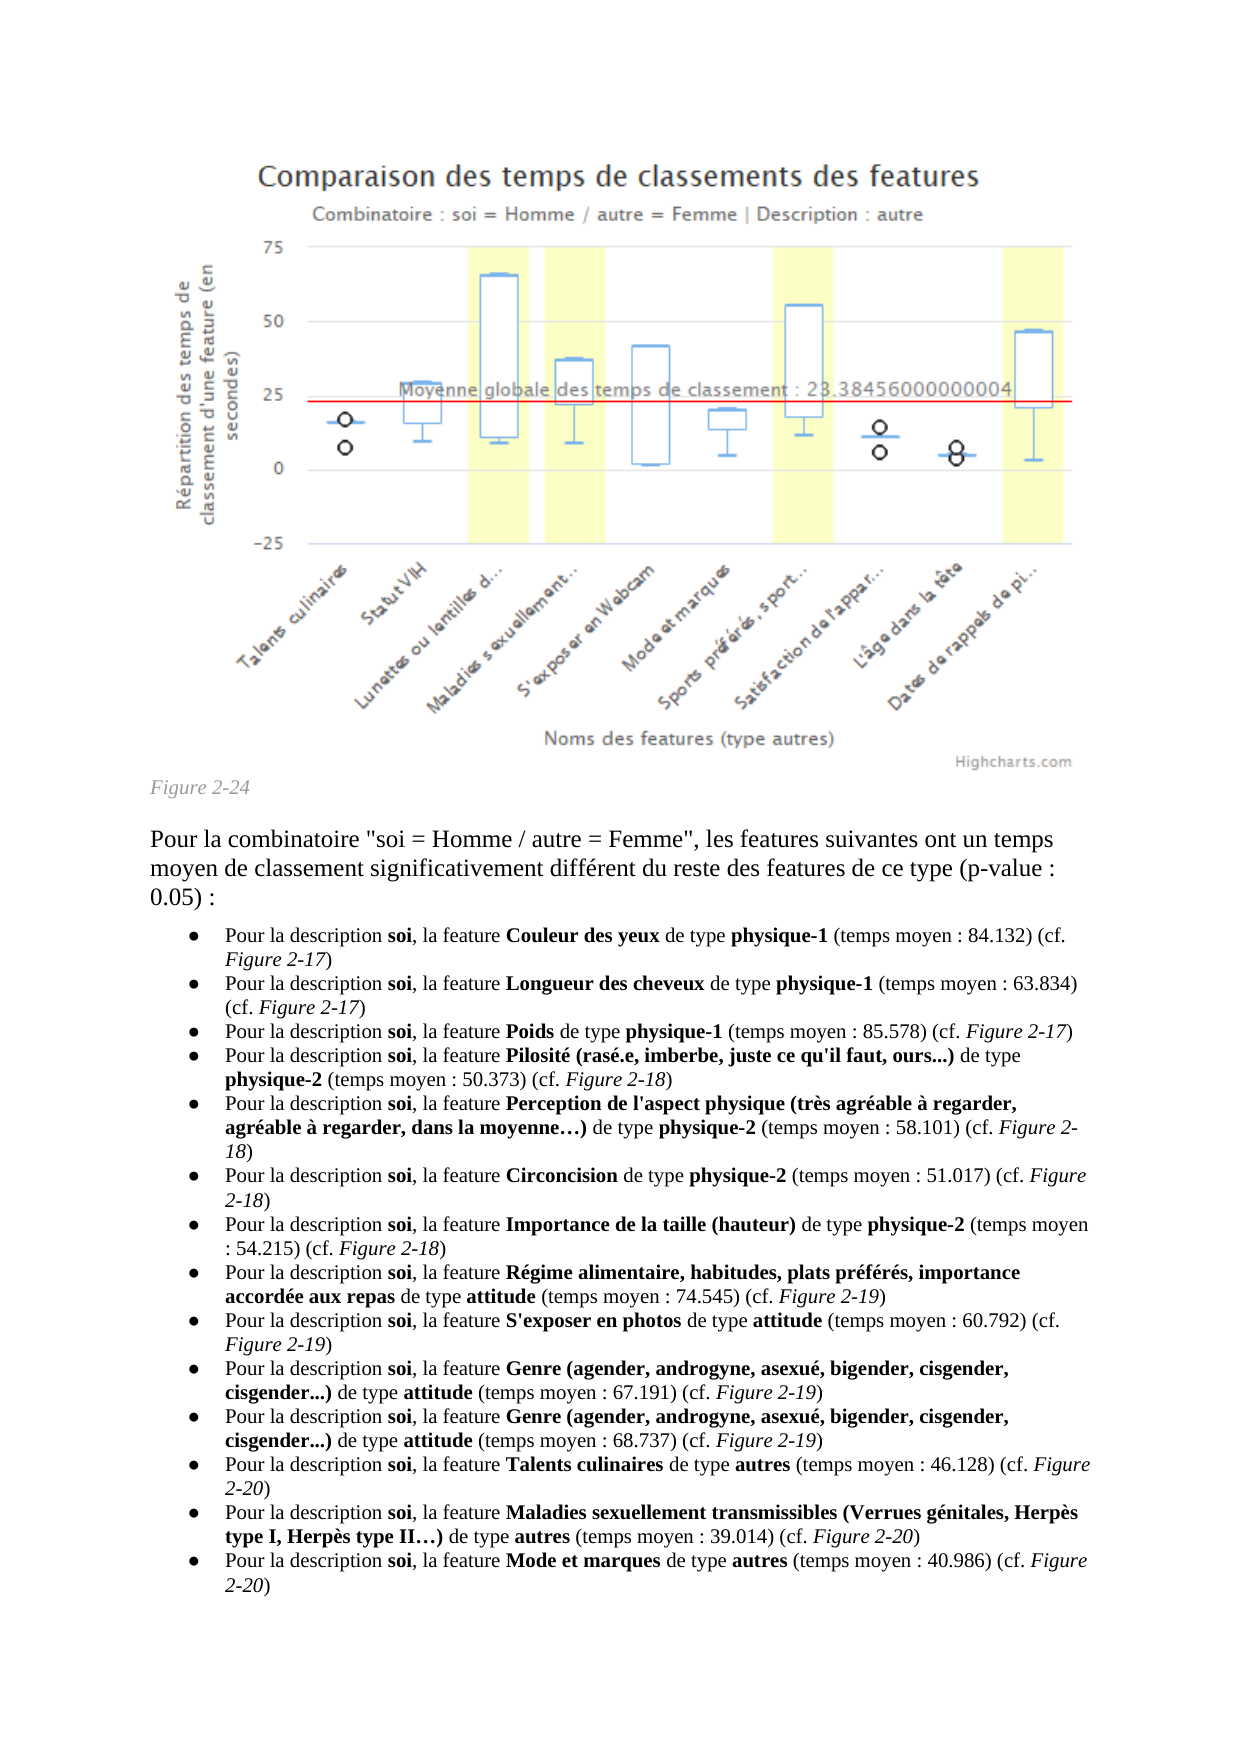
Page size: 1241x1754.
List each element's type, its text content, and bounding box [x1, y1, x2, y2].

list Pour la description soi, la feature Poids de type physique-1 (temps moyen : 85.578) (cf. Figure 2-17) [187, 1019, 1090, 1043]
text Figure 2-24 [150, 775, 1090, 799]
list Pour la description soi, la feature Importance de la taille (hauteur) de type physique-2 (temps moyen : 54.215) (cf. Figure 2-18) [187, 1212, 1090, 1260]
list Pour la description soi, la feature Perception de l'aspect physique (très agréable à regarder, agréable à regarder, dans la moyenne…) de type physique-2 (temps moyen : 58.101) (cf. Figure 2-18) [187, 1091, 1090, 1163]
list Pour la description soi, la feature Talents culinaires de type autres (temps moyen : 46.128) (cf. Figure 2-20) [187, 1452, 1090, 1500]
text Pour la combinatoire "soi = Homme / autre = Femme", les features suivantes ont un temps moyen de classement significativement différent du reste des features de ce type (p-value : 0.05) : [150, 824, 1090, 910]
list Pour la description soi, la feature Circoncision de type physique-2 (temps moyen : 51.017) (cf. Figure 2-18) [187, 1163, 1090, 1212]
list Pour la description soi, la feature Couleur des yeux de type physique-1 (temps moyen : 84.132) (cf. Figure 2-17) [187, 923, 1090, 971]
list Pour la description soi, la feature Longueur des cheveux de type physique-1 (temps moyen : 63.834) (cf. Figure 2-17) [187, 971, 1090, 1019]
list Pour la description soi, la feature Régime alimentaire, habitudes, plats préférés, importance accordée aux repas de type attitude (temps moyen : 74.545) (cf. Figure 2-19) [187, 1260, 1090, 1308]
list Pour la description soi, la feature Maladies sexuellement transmissibles (Verrues génitales, Herpès type I, Herpès type II…) de type autres (temps moyen : 39.014) (cf. Figure 2-20) [187, 1500, 1090, 1548]
list Pour la description soi, la feature Genre (agender, androgyne, asexué, bigender, cisgender, cisgender...) de type attitude (temps moyen : 68.737) (cf. Figure 2-19) [187, 1404, 1090, 1452]
list Pour la description soi, la feature Pilosité (rasé.e, imberbe, juste ce qu'il faut, ours...) de type physique-2 (temps moyen : 50.373) (cf. Figure 2-18) [187, 1043, 1090, 1091]
list Pour la description soi, la feature S'exposer en photos de type attitude (temps moyen : 60.792) (cf. Figure 2-19) [187, 1308, 1090, 1356]
list Pour la description soi, la feature Genre (agender, androgyne, asexué, bigender, cisgender, cisgender...) de type attitude (temps moyen : 67.191) (cf. Figure 2-19) [187, 1356, 1090, 1404]
list Pour la description soi, la feature Mode et marques de type autres (temps moyen : 40.986) (cf. Figure 2-20) [187, 1548, 1090, 1597]
picture [150, 150, 1088, 775]
